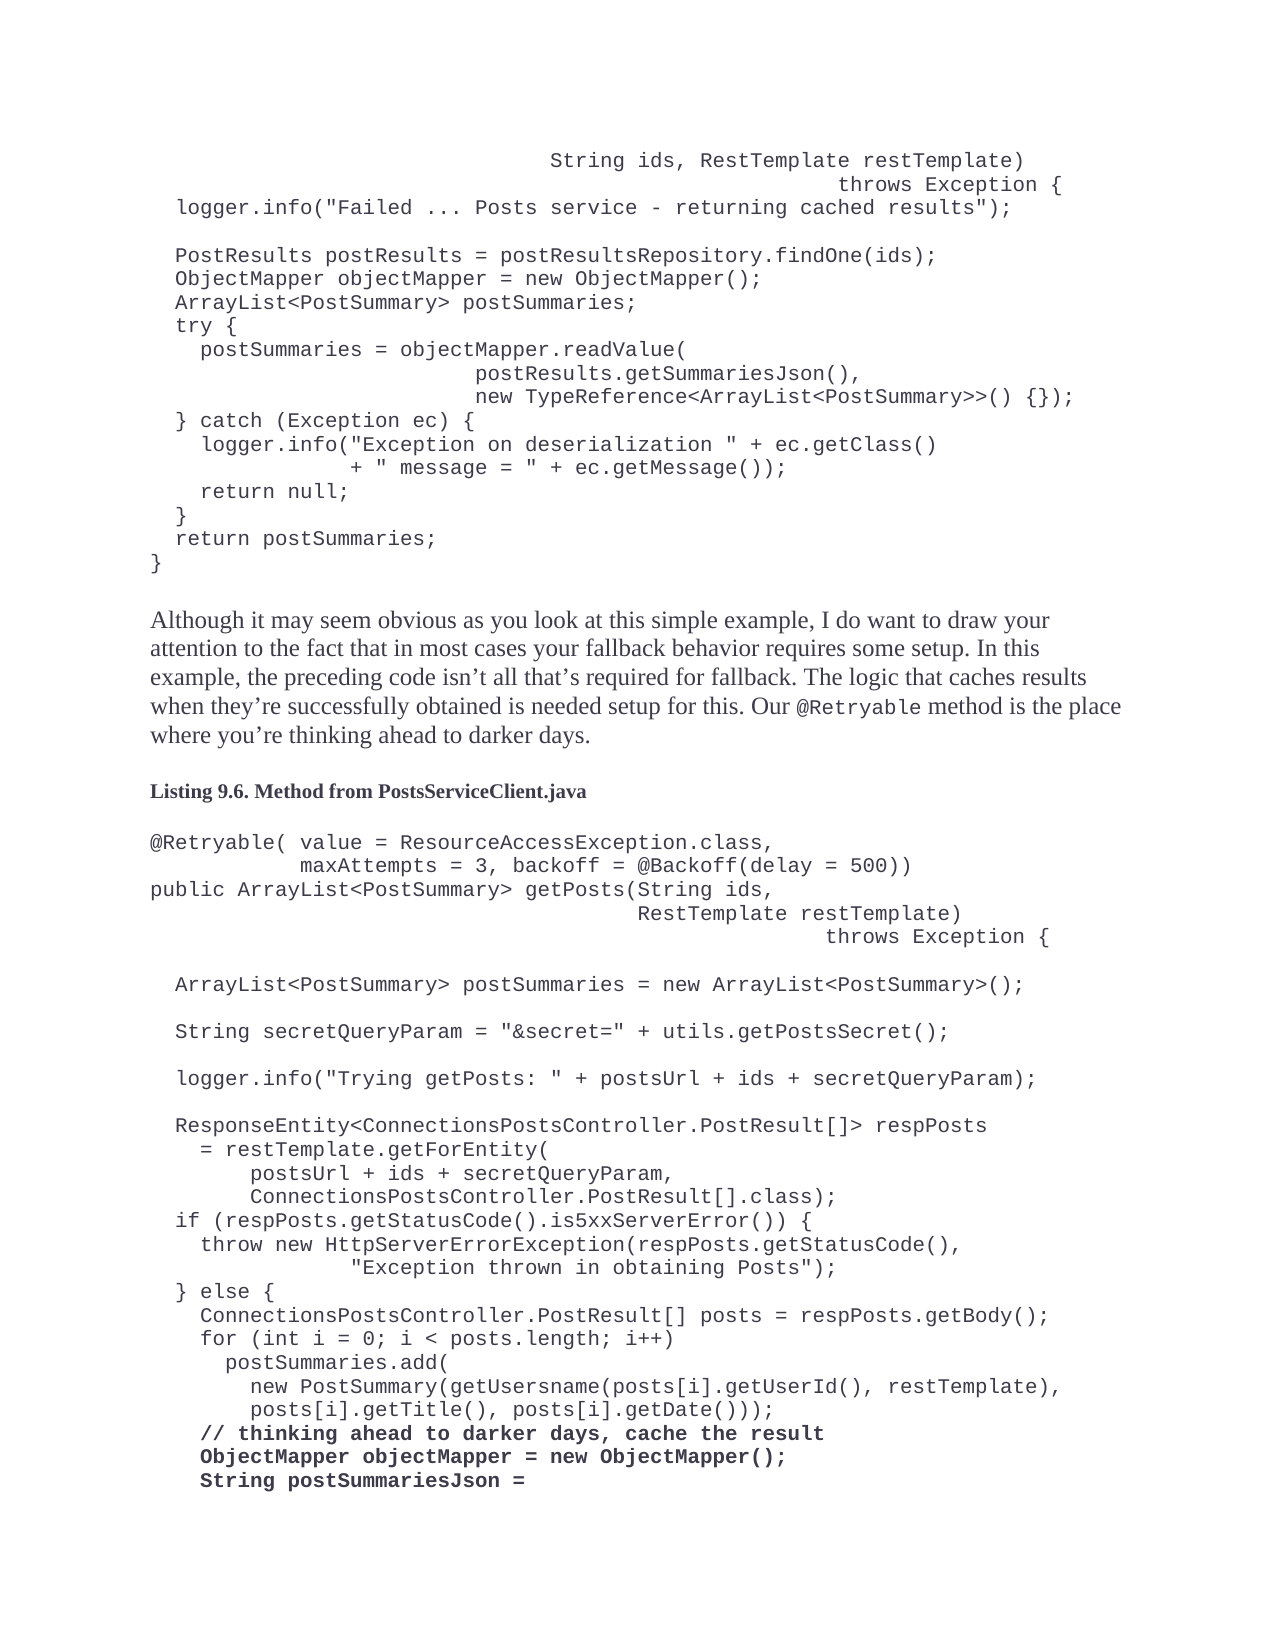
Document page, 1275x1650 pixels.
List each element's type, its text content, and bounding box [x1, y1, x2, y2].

text Although it may seem obvious as you look at this simple example, I do want to draw your attention to the fact that in most cases your fallback behavior requires some setup. In this example, the preceding code isn’t all that’s required for fallback. The logic that caches results when they’re successfully obtained is needed setup for this. Our @Retryable method is the place where you’re thinking ahead to darker days. [150, 605, 1125, 749]
text postSummaries = objectMapper.readValue( [150, 339, 1125, 363]
text logger.info("Exception on deserialization " + ec.getClass() [150, 434, 1125, 457]
text try { [150, 316, 1125, 339]
text } [150, 552, 1125, 576]
text ResponseEntity<ConnectionsPostsController.PostResult[]> respPosts [150, 1116, 1125, 1139]
text new PostSummary(getUsersname(posts[i].getUserId(), restTemplate), [150, 1376, 1125, 1399]
text return null; [150, 481, 1125, 505]
text for (int i = 0; i < posts.length; i++) [150, 1328, 1125, 1352]
text } catch (Exception ec) { [150, 410, 1125, 434]
text "Exception thrown in obtaining Posts"); [150, 1257, 1125, 1281]
text ConnectionsPostsController.PostResult[].class); [150, 1186, 1125, 1210]
text String postSummariesJson = [150, 1470, 1125, 1494]
text public ArrayList<PostSummary> getPosts(String ids, [150, 879, 1125, 903]
text ObjectMapper objectMapper = new ObjectMapper(); [150, 1447, 1125, 1470]
text // thinking ahead to darker days, cache the result [150, 1423, 1125, 1447]
text PostResults postResults = postResultsRepository.findOne(ids); [150, 244, 1125, 268]
text Listing 9.6. Method from PostsServiceClient.java [150, 778, 1125, 803]
text throws Exception { [150, 174, 1125, 197]
text if (respPosts.getStatusCode().is5xxServerError()) { [150, 1210, 1125, 1234]
text throw new HttpServerErrorException(respPosts.getStatusCode(), [150, 1234, 1125, 1257]
text ObjectMapper objectMapper = new ObjectMapper(); [150, 268, 1125, 292]
text String secretQueryParam = "&secret=" + utils.getPostsSecret(); [150, 1021, 1125, 1044]
text @Retryable( value = ResourceAccessException.class, [150, 832, 1125, 855]
text postSummaries.add( [150, 1352, 1125, 1376]
text String ids, RestTemplate restTemplate) [150, 150, 1125, 174]
text return postSummaries; [150, 528, 1125, 552]
text maxAttempts = 3, backoff = @Backoff(delay = 500)) [150, 855, 1125, 879]
text posts[i].getTitle(), posts[i].getDate())); [150, 1399, 1125, 1423]
text postsUrl + ids + secretQueryParam, [150, 1163, 1125, 1186]
text } else { [150, 1281, 1125, 1305]
text ArrayList<PostSummary> postSummaries; [150, 292, 1125, 316]
text logger.info("Failed ... Posts service - returning cached results"); [150, 197, 1125, 221]
text ConnectionsPostsController.PostResult[] posts = respPosts.getBody(); [150, 1305, 1125, 1328]
text = restTemplate.getForEntity( [150, 1139, 1125, 1163]
text new TypeReference<ArrayList<PostSummary>>() {}); [150, 386, 1125, 410]
text ArrayList<PostSummary> postSummaries = new ArrayList<PostSummary>(); [150, 974, 1125, 997]
text + " message = " + ec.getMessage()); [150, 457, 1125, 481]
text logger.info("Trying getPosts: " + postsUrl + ids + secretQueryParam); [150, 1068, 1125, 1092]
text postResults.getSummariesJson(), [150, 363, 1125, 386]
text RestTemplate restTemplate) [150, 903, 1125, 926]
text } [150, 505, 1125, 528]
text throws Exception { [150, 926, 1125, 950]
